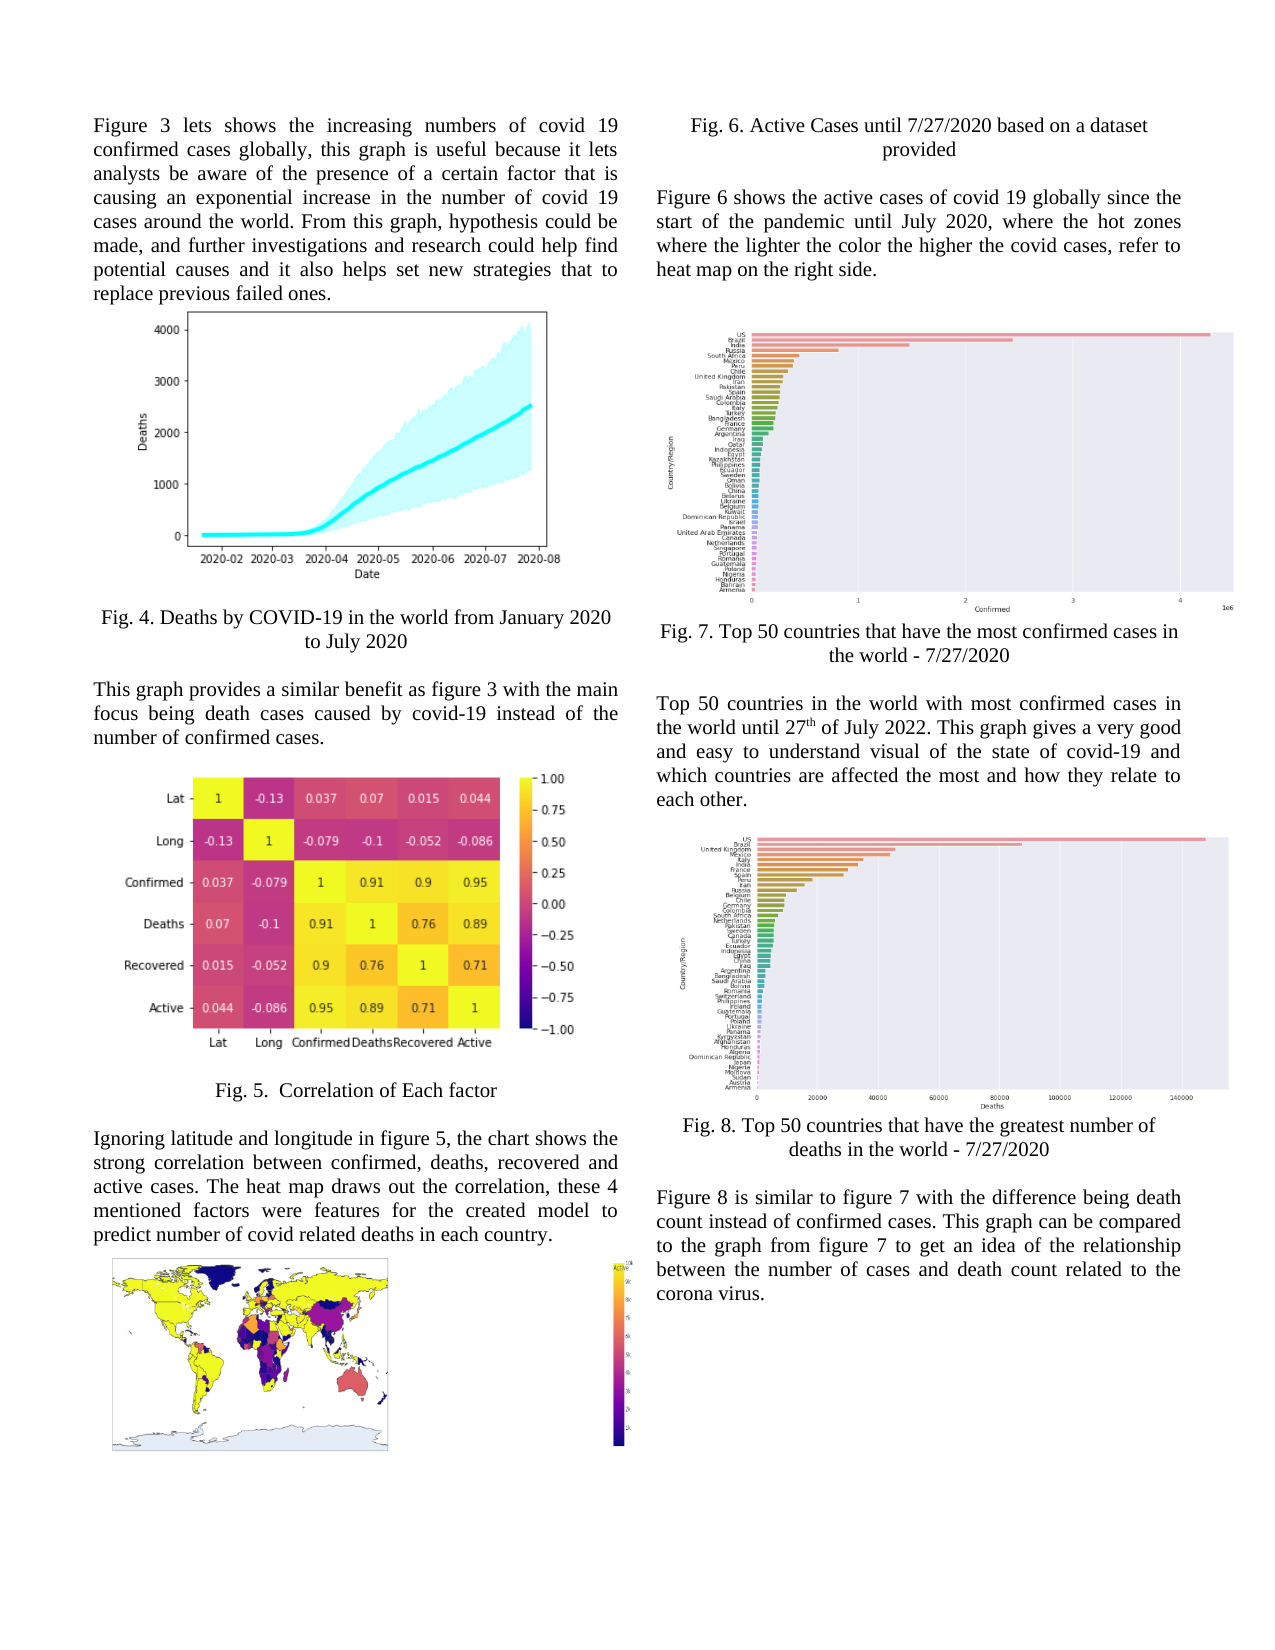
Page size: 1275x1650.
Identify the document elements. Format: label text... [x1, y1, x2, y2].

text Figure 6 shows the active cases of covid 19 globally since the start of the pandemic until July 2020, where the hot zones where the lighter the color the higher the covid cases, refer to heat map on the right side. [656, 185, 1182, 281]
text Ignoring latitude and longitude in figure 5, the chart shows the strong correlation between confirmed, deaths, recovered and active cases. The heat map draws out the correlation, these 4 mentioned factors were features for the created model to predict number of covid related deaths in each country. [93, 1126, 619, 1246]
picture [93, 773, 638, 1078]
text Fig. 4. Deaths by COVID-19 in the world from January 2020 to July 2020 [93, 605, 619, 653]
picture [656, 835, 1243, 1113]
text Fig. 8. Top 50 countries that have the greatest number of deaths in the world - 7/27/2020 [656, 1113, 1182, 1161]
picture [93, 305, 632, 605]
text Fig. 5. Correlation of Each factor [93, 1078, 619, 1102]
text This graph provides a similar benefit as figure 3 with the main focus being death cases caused by covid-19 instead of the number of confirmed cases. [93, 677, 619, 749]
text Top 50 countries in the world with most confirmed cases in the world until 27th of July 2022. This graph gives a very good and easy to understand visual of the state of covid-19 and which countries are affected the most and how they relate to each other. [656, 691, 1182, 811]
picture [656, 329, 1246, 619]
picture [93, 1246, 635, 1481]
text Fig. 6. Active Cases until 7/27/2020 based on a dataset provided [656, 112, 1182, 161]
text Fig. 7. Top 50 countries that have the most confirmed cases in the world - 7/27/2020 [656, 619, 1182, 667]
text Figure 3 lets shows the increasing numbers of covid 19 confirmed cases globally, this graph is useful because it lets analysts be aware of the presence of a certain factor that is causing an exponential increase in the number of covid 19 cases around the world. From this graph, hypothesis could be made, and further investigations and research could help find potential causes and it also helps set new strategies that to replace previous failed ones. [93, 112, 619, 305]
